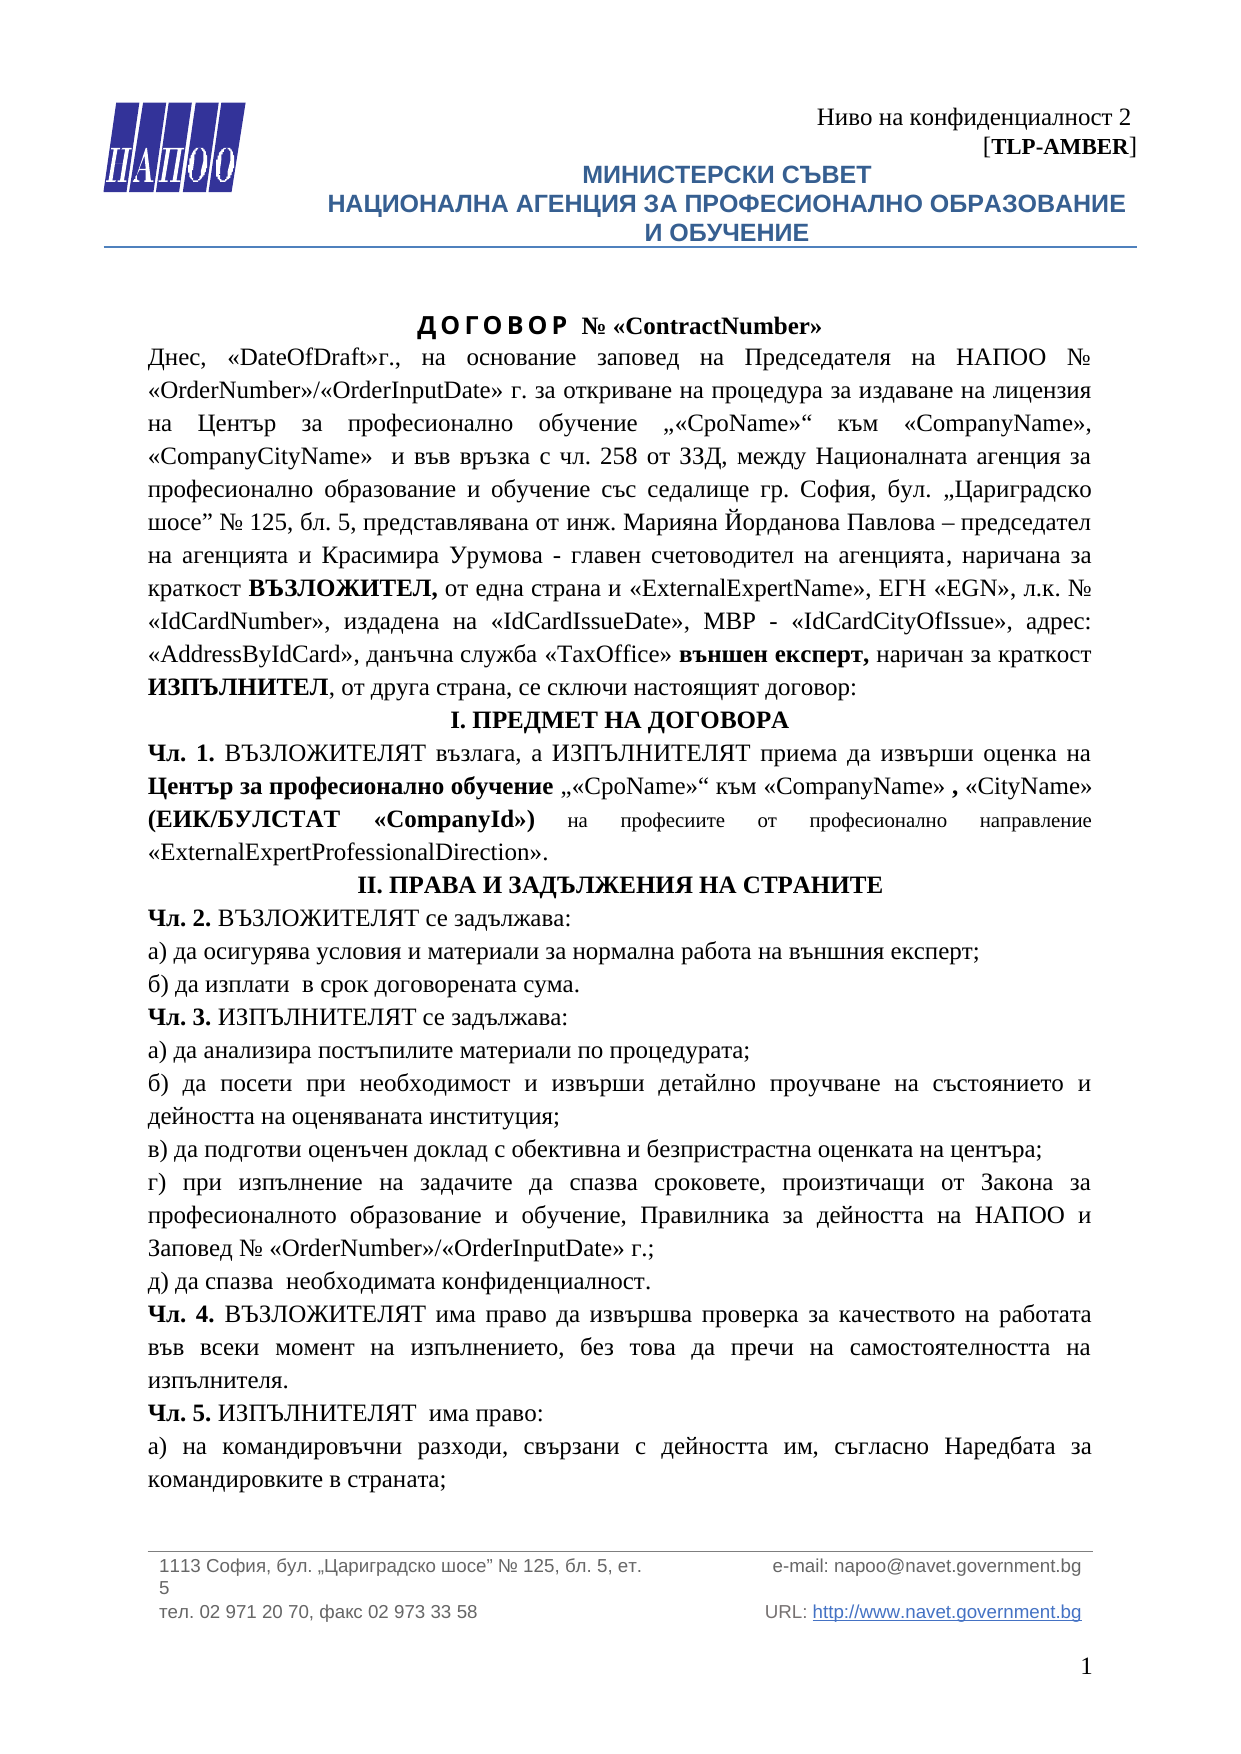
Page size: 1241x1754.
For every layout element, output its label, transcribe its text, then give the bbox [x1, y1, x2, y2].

text б) да изплати в срок договорената сума. [148, 969, 1092, 998]
text Чл. 3. ИЗПЪЛНИТЕЛЯТ се задължава: [148, 1002, 1092, 1031]
text д) да спазва необходимата конфиденциалност. [148, 1266, 1092, 1295]
text Чл. 4. ВЪЗЛОЖИТЕЛЯТ има право да извършва проверка за качеството на работата във всеки момент на изпълнението, без това да пречи на самостоятелността на изпълнителя. [148, 1299, 1092, 1394]
text а) да осигурява условия и материали за нормална работа на външния експерт; [148, 936, 1092, 965]
subtitle І. ПРЕДМЕТ НА ДОГОВОРА [148, 705, 1092, 734]
title ДОГОВОР № «ContractNumber» [148, 308, 1092, 342]
subtitle ІІ. ПРАВА И ЗАДЪЛЖЕНИЯ НА СТРАНИТЕ [148, 870, 1092, 899]
text а) на командировъчни разходи, свързани с дейността им, съгласно Наредбата за командировките в страната; [148, 1431, 1092, 1493]
text Чл. 2. ВЪЗЛОЖИТЕЛЯТ се задължава: [148, 903, 1092, 932]
text Чл. 1. ВЪЗЛОЖИТЕЛЯТ възлага, а ИЗПЪЛНИТЕЛЯТ приема да извърши оценка на Център за професионално обучение „«CpoName»“ към «CompanyName» , «CityName» (ЕИК/БУЛСТАТ «CompanyId») на професиите от професионално направление «ExternalExpertProfessionalDirection». [148, 738, 1092, 866]
text Днес, «DateOfDraft»г., на основание заповед на Председателя на НАПОО № «OrderNumber»/«OrderInputDate» г. за откриване на процедура за издаване на лицензия на Център за професионално обучение „«CpoName»“ към «CompanyName», «CompanyCityName» и във връзка с чл. 258 от ЗЗД, между Националната агенция за професионално образование и обучение със седалище гр. София, бул. „Цариградско шосе” № 125, бл. 5, представлявана от инж. Марияна Йорданова Павлова – председател на агенцията и Красимира Урумова - главен счетоводител на агенцията, наричана за краткост ВЪЗЛОЖИТЕЛ, от една страна и «ExternalExpertName», ЕГН «EGN», л.к. № «IdCardNumber», издадена на «IdCardIssueDate», МВР - «IdCardCityOfIssue», адрес: «AddressByIdCard», данъчна служба «TaxOffice» външен експерт, наричан за краткост ИЗПЪЛНИТЕЛ, от друга страна, се сключи настоящият договор: [148, 342, 1092, 701]
text г) при изпълнение на задачите да спазва сроковете, произтичащи от Закона за професионалното образование и обучение, Правилника за дейността на НАПОО и Заповед № «OrderNumber»/«OrderInputDate» г.; [148, 1167, 1092, 1262]
text б) да посети при необходимост и извърши детайлно проучване на състоянието и дейността на оценяваната институция; [148, 1068, 1092, 1130]
text в) да подготви оценъчен доклад с обективна и безпристрастна оценката на центъра; [148, 1134, 1092, 1163]
text а) да анализира постъпилите материали по процедурата; [148, 1035, 1092, 1064]
text Чл. 5. ИЗПЪЛНИТЕЛЯТ има право: [148, 1398, 1092, 1427]
